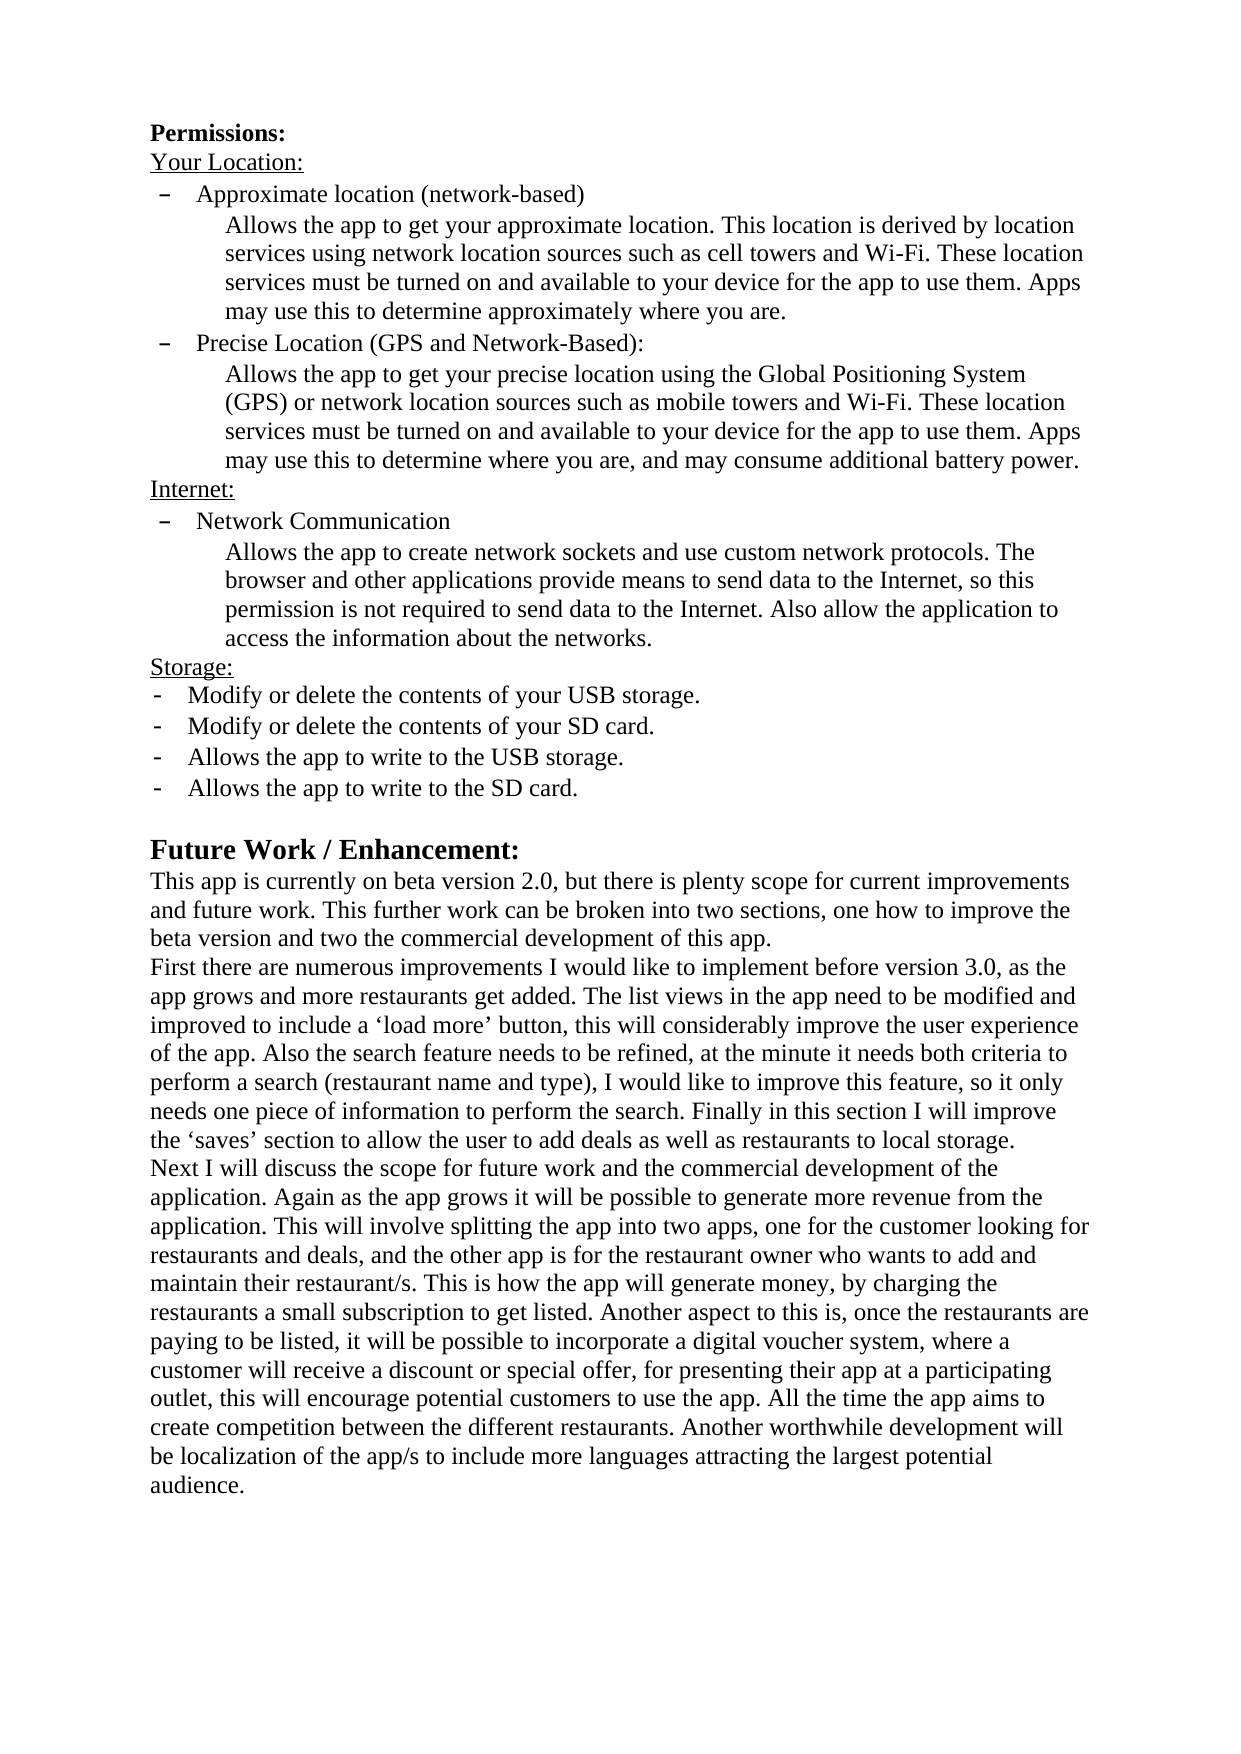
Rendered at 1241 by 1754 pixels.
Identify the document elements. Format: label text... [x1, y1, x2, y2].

list Approximate location (network-based) [158, 176, 1090, 210]
text This app is currently on beta version 2.0, but there is plenty scope for current improvements and future work. This further work can be broken into two sections, one how to improve the beta version and two the commercial development of this app. [150, 866, 1090, 952]
text Storage: [150, 652, 1090, 680]
list Modify or delete the contents of your USB storage. [150, 680, 1090, 711]
text Future Work / Enhancement: [150, 832, 1090, 866]
text Allows the app to get your approximate location. This location is derived by location services using network location sources such as cell towers and Wi-Fi. These location services must be turned on and available to your device for the app to use them. Apps may use this to determine approximately where you are. [225, 210, 1090, 325]
text Next I will discuss the scope for future work and the commercial development of the application. Again as the app grows it will be possible to generate more revenue from the application. This will involve splitting the app into two apps, one for the customer looking for restaurants and deals, and the other app is for the restaurant owner who wants to add and maintain their restaurant/s. This is how the app will generate money, by charging the restaurants a small subscription to get listed. Another aspect to this is, once the restaurants are paying to be listed, it will be possible to incorporate a digital voucher system, where a customer will receive a discount or special offer, for presenting their app at a participating outlet, this will encourage potential customers to use the app. All the time the app aims to create competition between the different restaurants. Another worthwhile development will be localization of the app/s to include more languages attracting the largest potential audience. [150, 1153, 1090, 1498]
list Precise Location (GPS and Network-Based): [158, 325, 1090, 359]
list Allows the app to write to the SD card. [150, 773, 1090, 804]
list Allows the app to write to the USB storage. [150, 742, 1090, 773]
list Network Communication [158, 502, 1090, 537]
text First there are numerous improvements I would like to implement before version 3.0, as the app grows and more restaurants get added. The list views in the app need to be modified and improved to include a ‘load more’ button, this will considerably improve the user experience of the app. Also the search feature needs to be refined, at the minute it needs both criteria to perform a search (restaurant name and type), I would like to improve this feature, so it only needs one piece of information to perform the search. Finally in this section I will improve the ‘saves’ section to allow the user to add deals as well as restaurants to local storage. [150, 952, 1090, 1153]
text Permissions: [150, 118, 1090, 147]
text Allows the app to create network sockets and use custom network protocols. The browser and other applications provide means to send data to the Internet, so this permission is not required to send data to the Internet. Also allow the application to access the information about the networks. [225, 537, 1090, 652]
text Internet: [150, 474, 1090, 502]
text Your Location: [150, 147, 1090, 176]
list Modify or delete the contents of your SD card. [150, 711, 1090, 742]
text Allows the app to get your precise location using the Global Positioning System (GPS) or network location sources such as mobile towers and Wi-Fi. These location services must be turned on and available to your device for the app to use them. Apps may use this to determine where you are, and may consume additional battery power. [225, 359, 1090, 474]
